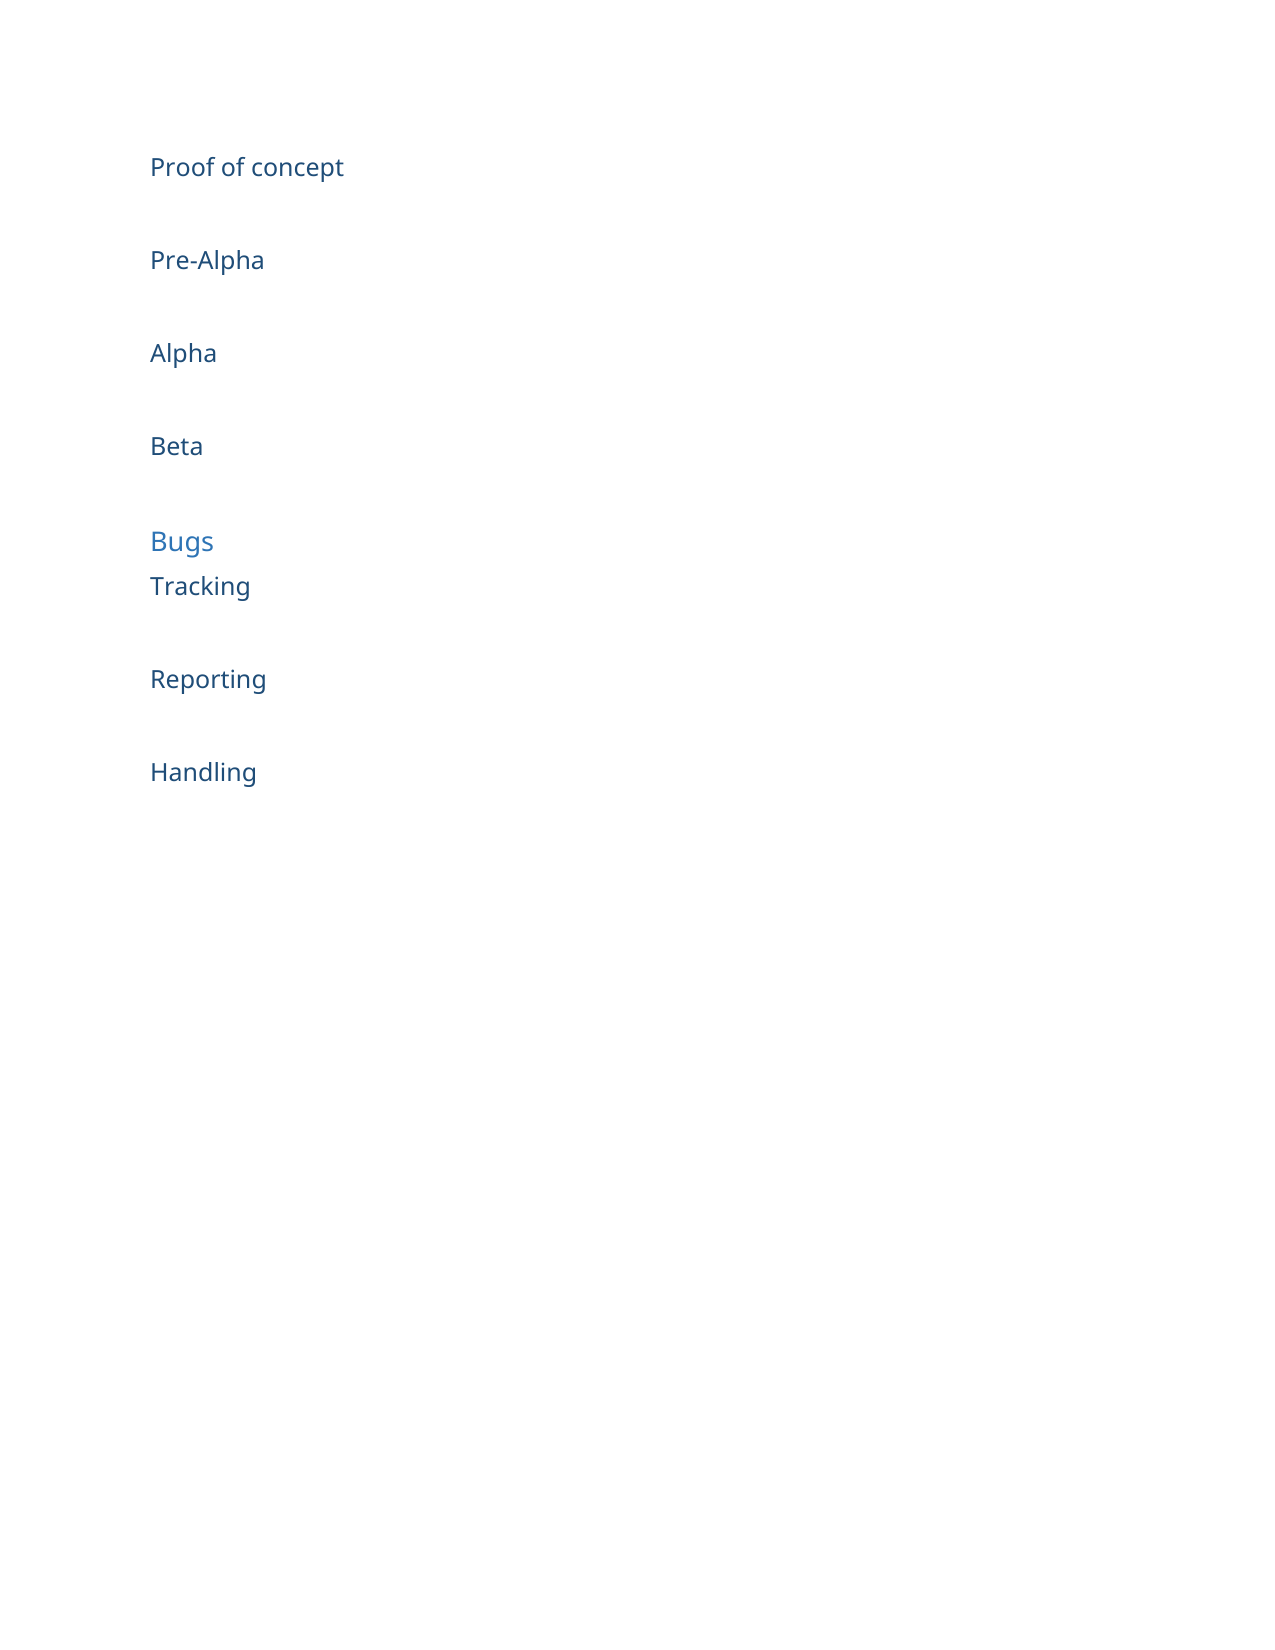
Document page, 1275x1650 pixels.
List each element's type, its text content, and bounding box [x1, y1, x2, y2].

subtitle Handling [150, 755, 1125, 789]
subtitle Beta [150, 429, 1125, 463]
subtitle Pre-Alpha [150, 243, 1125, 277]
subtitle Tracking [150, 569, 1125, 603]
subtitle Alpha [150, 336, 1125, 370]
subtitle Reporting [150, 662, 1125, 696]
subtitle Bugs [150, 522, 1125, 559]
subtitle Proof of concept [150, 150, 1125, 184]
